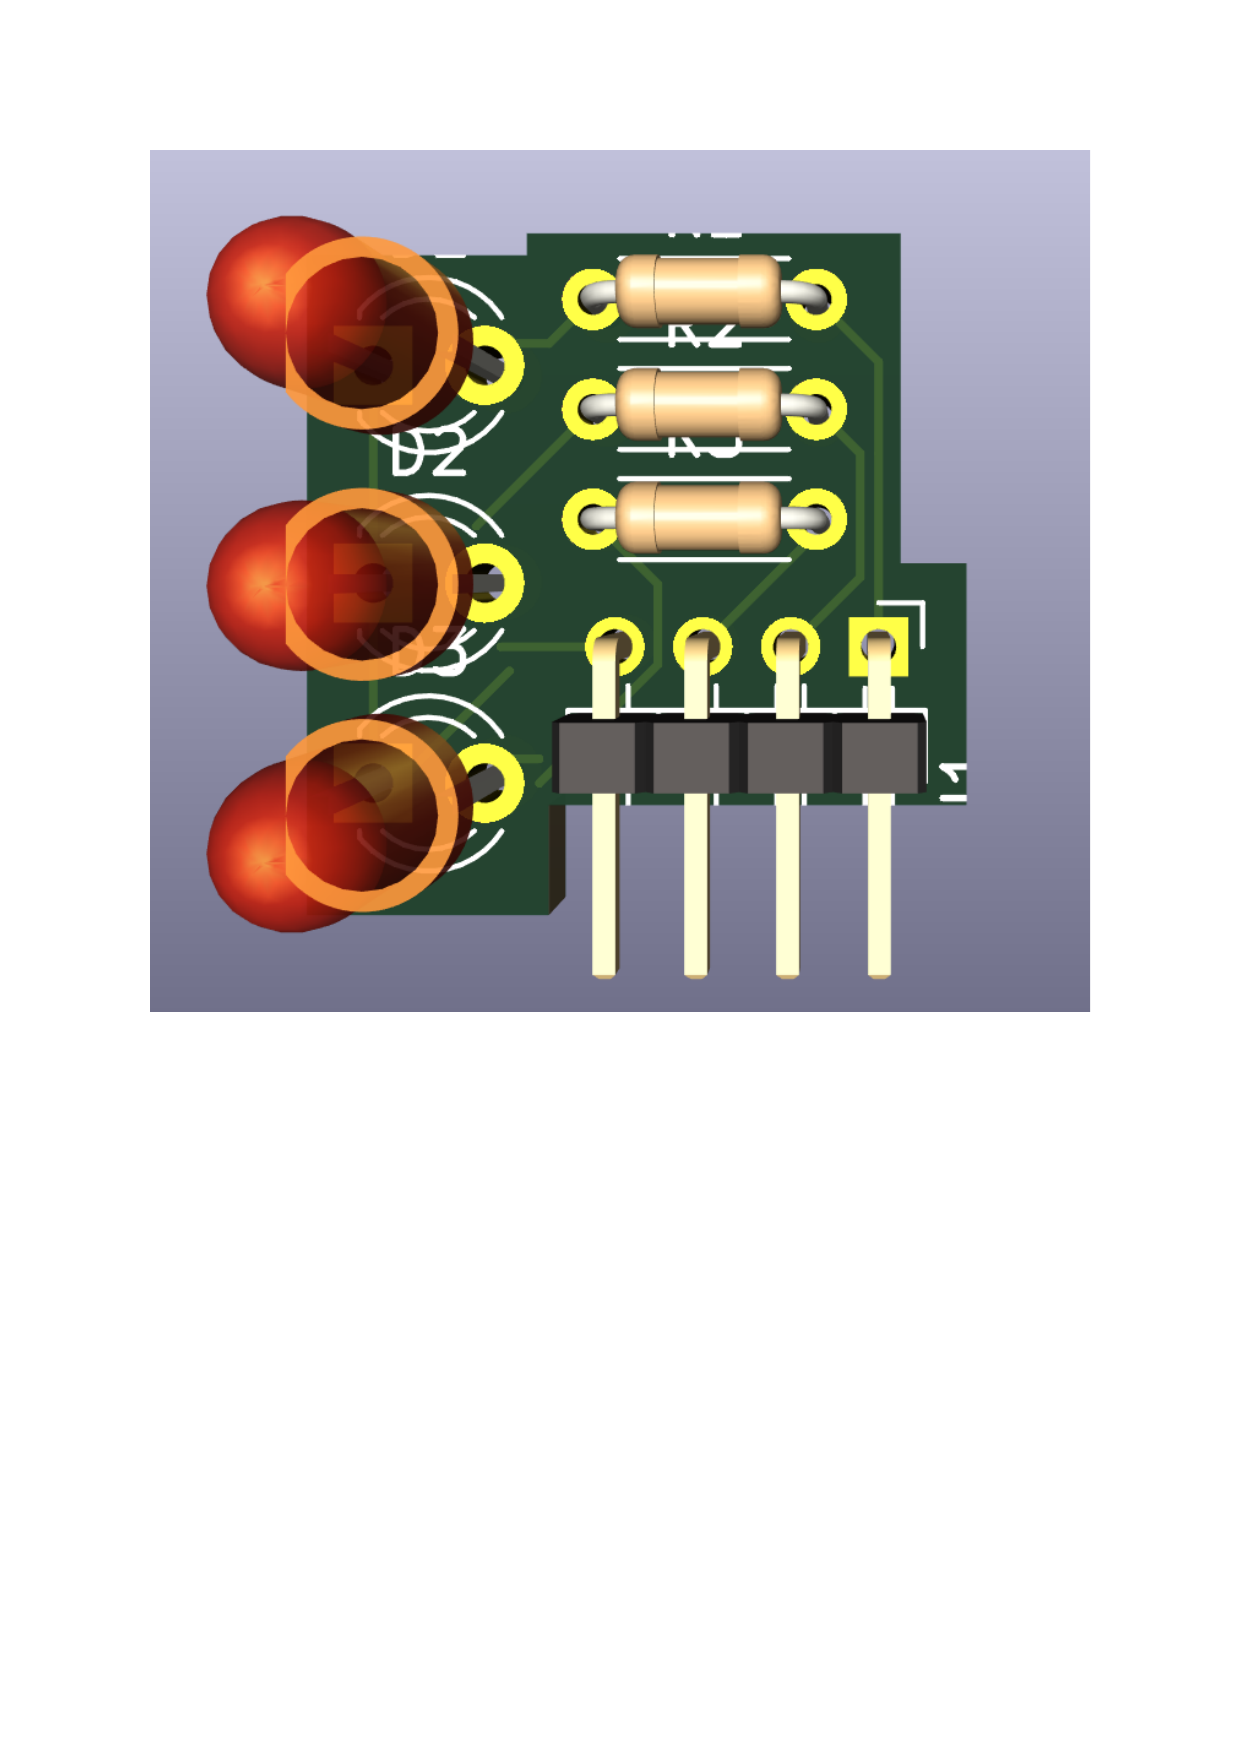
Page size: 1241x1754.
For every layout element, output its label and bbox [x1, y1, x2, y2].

picture [150, 150, 1091, 1012]
